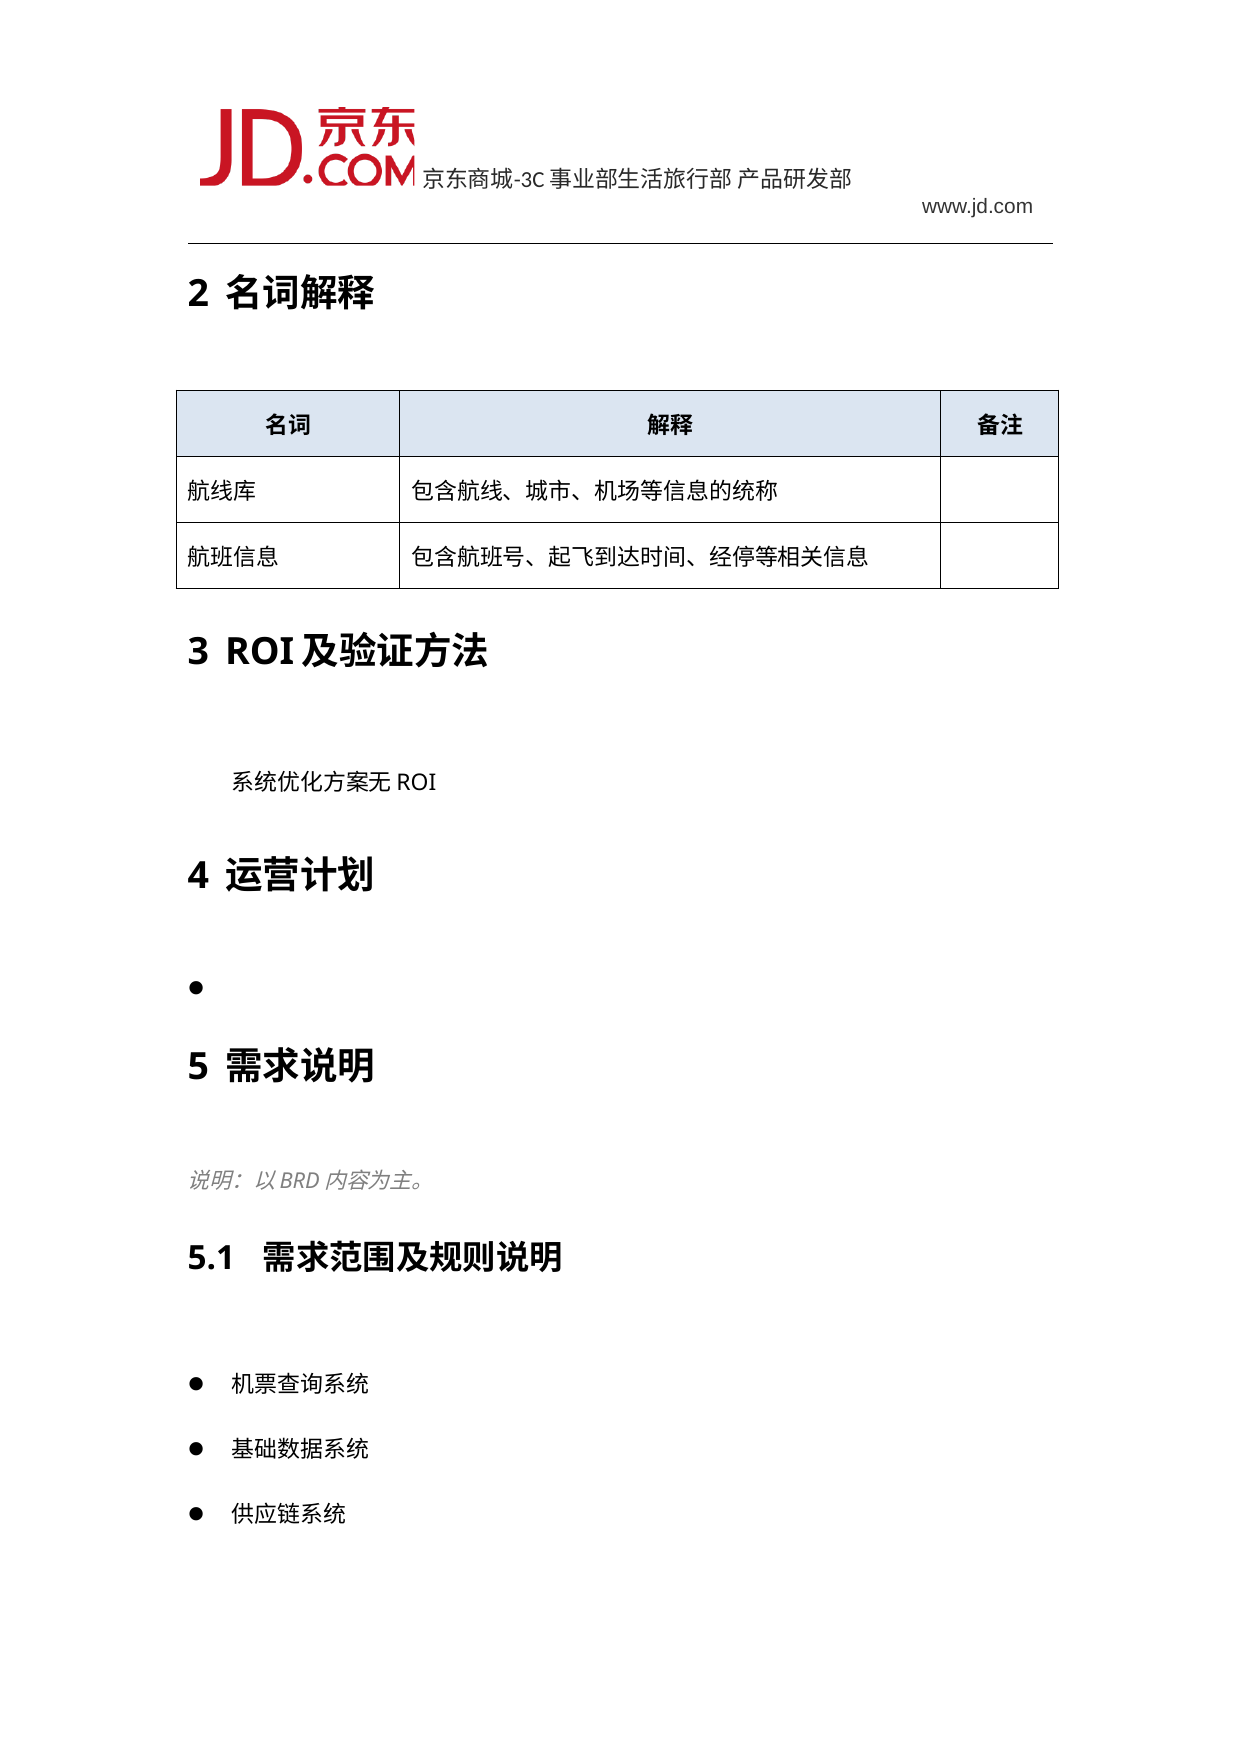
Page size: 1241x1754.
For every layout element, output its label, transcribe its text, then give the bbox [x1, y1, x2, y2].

text 说明：以BRD内容为主。 [187, 1163, 1053, 1195]
table_cell 航线库 [177, 457, 399, 522]
table_header 解释 [400, 391, 940, 456]
table_cell [941, 523, 1058, 588]
subtitle 名词解释 [187, 258, 1053, 323]
list 机票查询系统 [187, 1350, 1053, 1415]
subtitle ROI及验证方法 [187, 616, 1053, 681]
table_cell [941, 457, 1058, 522]
subtitle 需求范围及规则说明 [187, 1222, 1053, 1287]
list 系统优化方案无ROI [231, 748, 1053, 813]
table_cell 包含航线、城市、机场等信息的统称 [400, 457, 940, 522]
list 供应链系统 [187, 1480, 1053, 1545]
table_header 名词 [177, 391, 399, 456]
picture [198, 107, 414, 185]
list 基础数据系统 [187, 1415, 1053, 1480]
subtitle 运营计划 [187, 840, 1053, 905]
table_cell 航班信息 [177, 523, 399, 588]
table_header 备注 [941, 391, 1058, 456]
table_cell 包含航班号、起飞到达时间、经停等相关信息 [400, 523, 940, 588]
subtitle 需求说明 [187, 1031, 1053, 1096]
